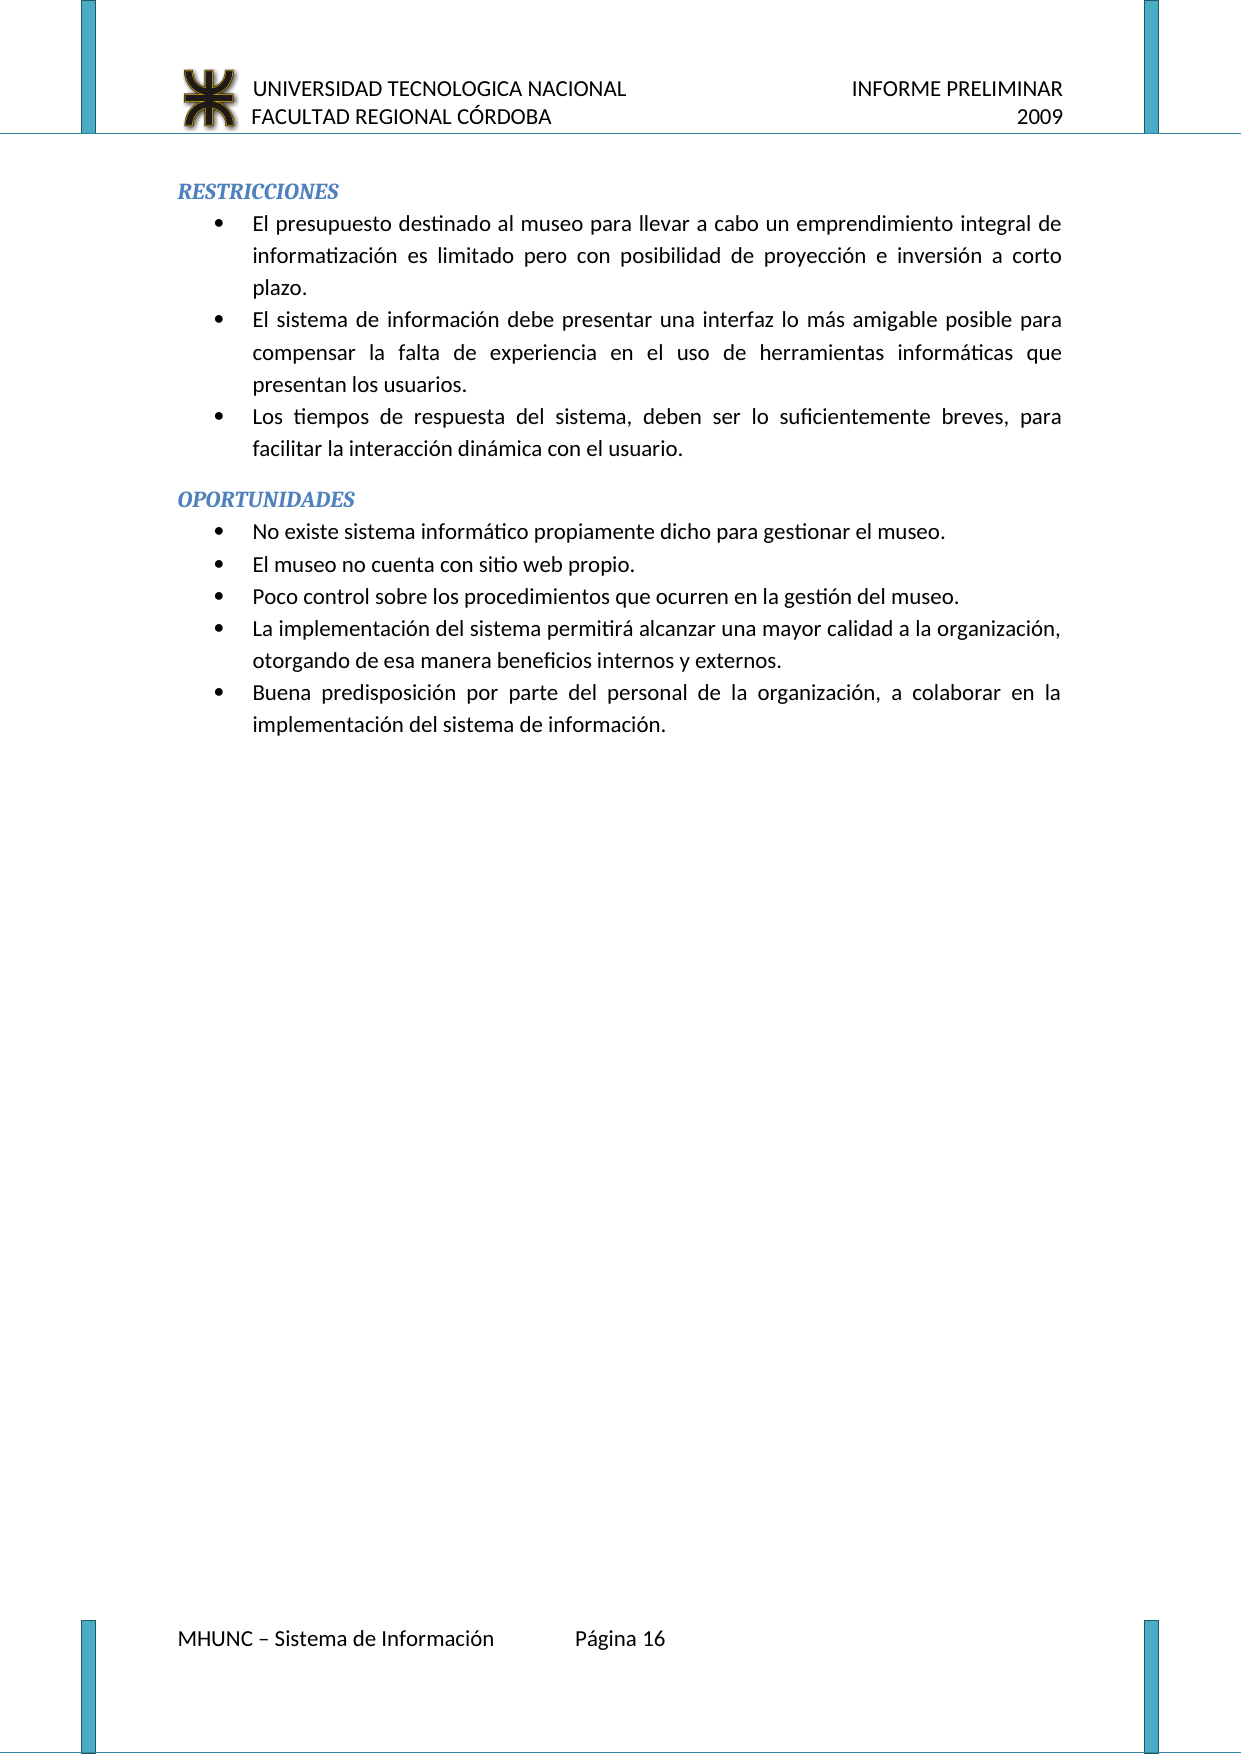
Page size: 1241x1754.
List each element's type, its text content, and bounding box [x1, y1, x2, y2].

list La implementación del sistema permitirá alcanzar una mayor calidad a la organización, otorgando de esa manera beneficios internos y externos. [215, 614, 1063, 674]
list Buena predisposición por parte del personal de la organización, a colaborar en la implementación del sistema de información. [215, 678, 1063, 739]
list Poco control sobre los procedimientos que ocurren en la gestión del museo. [215, 582, 1063, 610]
subtitle OPORTUNIDADES [177, 487, 1063, 514]
list No existe sistema informático propiamente dicho para gestionar el museo. [215, 517, 1063, 546]
list El presupuesto destinado al museo para llevar a cabo un emprendimiento integral de informatización es limitado pero con posibilidad de proyección e inversión a corto plazo. [215, 209, 1063, 301]
subtitle RESTRICCIONES [177, 179, 1063, 205]
list Los tiempos de respuesta del sistema, deben ser lo suficientemente breves, para facilitar la interacción dinámica con el usuario. [215, 402, 1063, 462]
list El sistema de información debe presentar una interfaz lo más amigable posible para compensar la falta de experiencia en el uso de herramientas informáticas que presentan los usuarios. [215, 306, 1063, 398]
list El museo no cuenta con sitio web propio. [215, 550, 1063, 578]
picture [182, 68, 239, 132]
